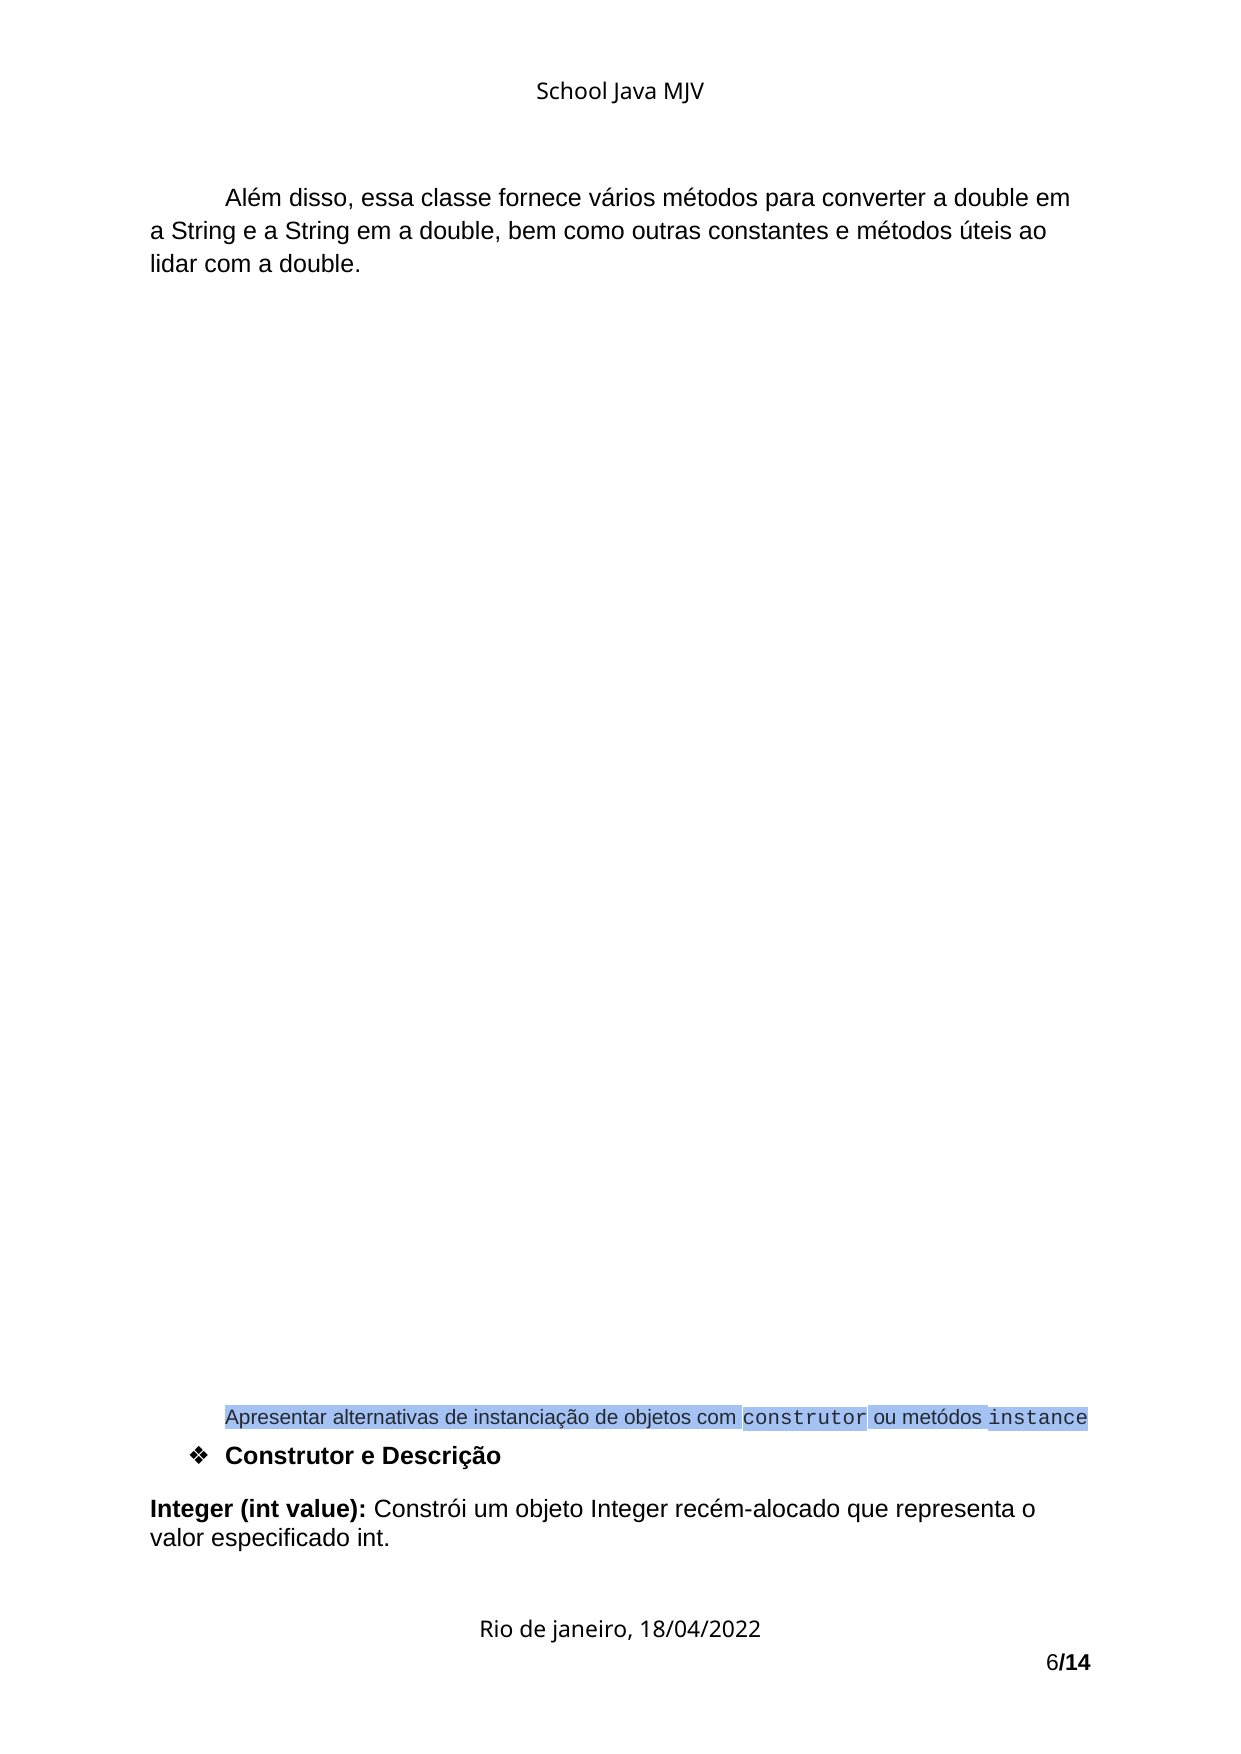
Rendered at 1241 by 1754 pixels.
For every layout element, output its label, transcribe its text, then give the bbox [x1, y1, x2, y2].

text Além disso, essa classe fornece vários métodos para converter a double em a String e a String em a double, bem como outras constantes e métodos úteis ao lidar com a double. [150, 183, 1090, 278]
text Apresentar alternativas de instanciação de objetos com construtor ou metódos instance [150, 1405, 988, 1431]
list Construtor e Descrição [187, 1441, 1090, 1469]
text Integer (int value): Constrói um objeto Integer recém-alocado que representa o valor especificado int. [150, 1494, 1090, 1552]
